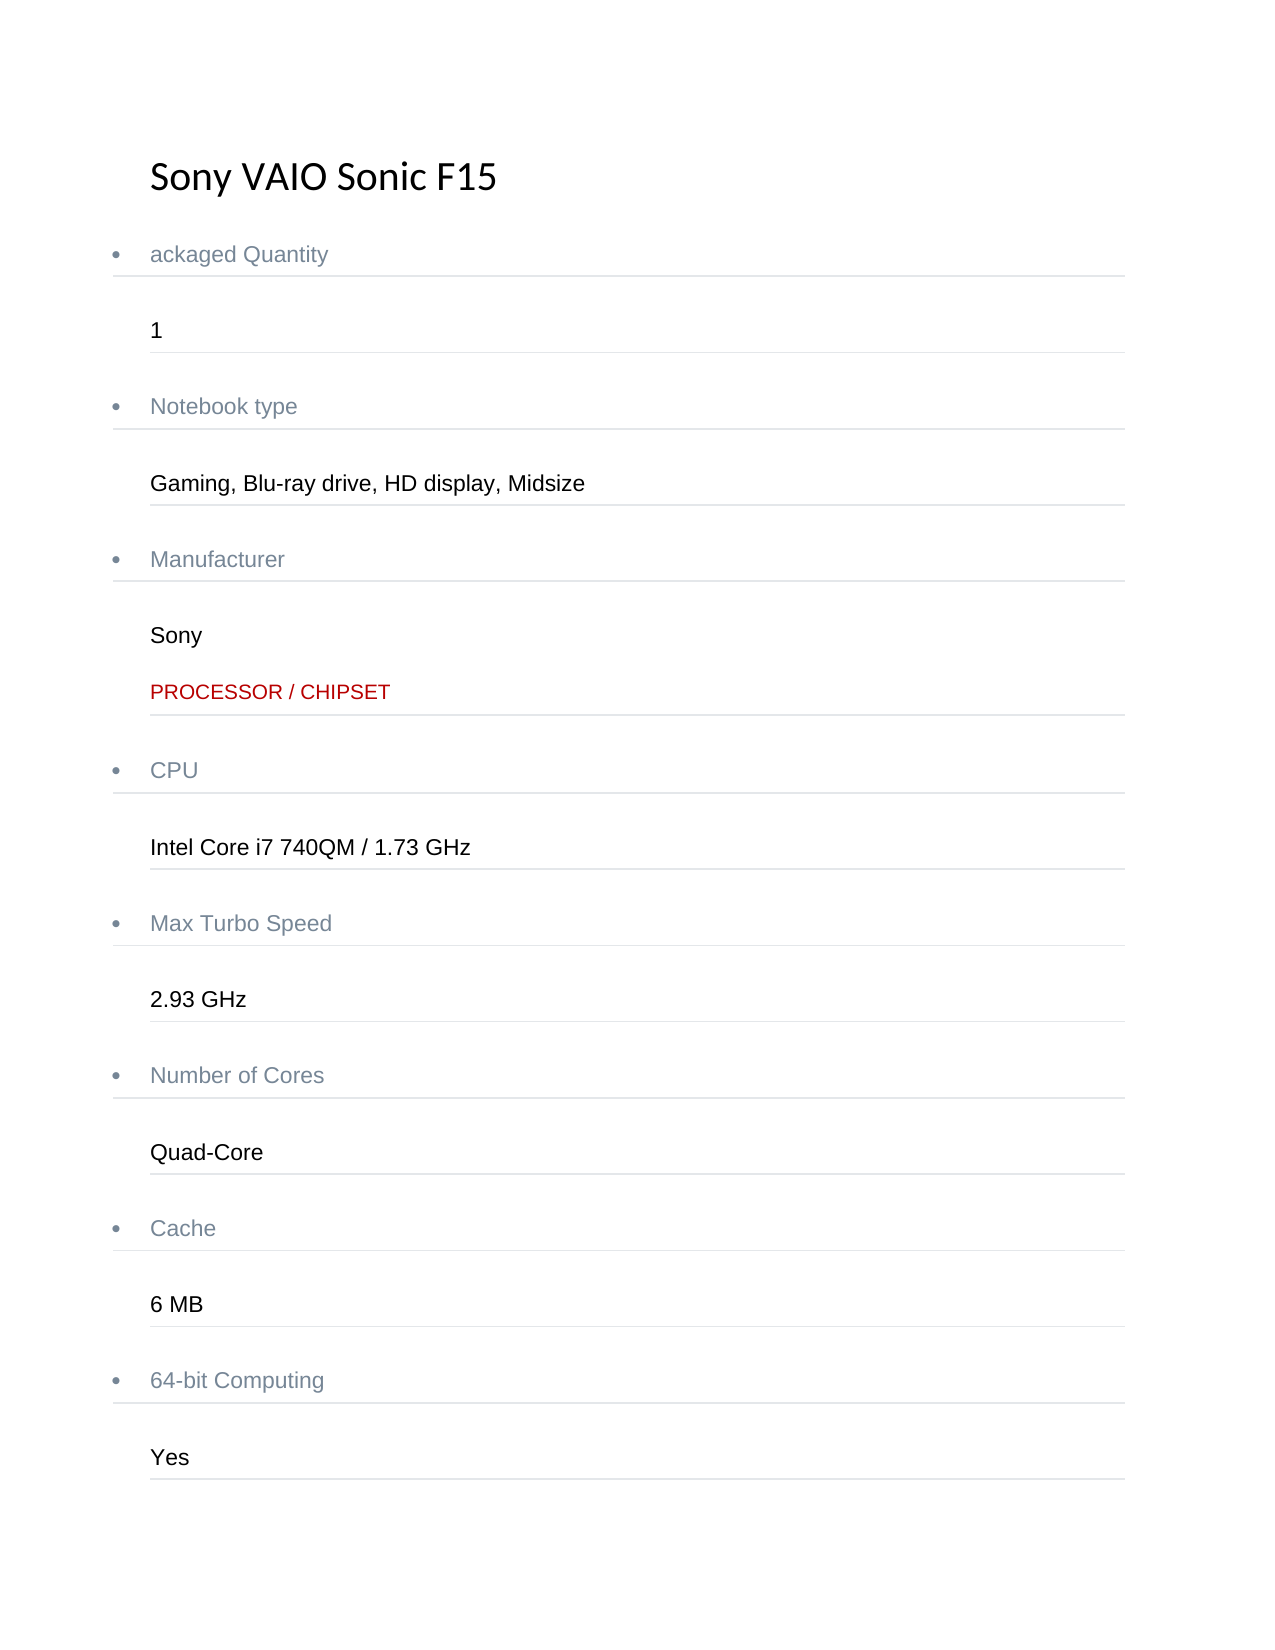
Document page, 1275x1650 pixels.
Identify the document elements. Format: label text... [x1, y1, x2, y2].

subtitle PROCESSOR / CHIPSET [150, 680, 1125, 714]
list CPU [112, 747, 1125, 794]
text Gaming, Blu-ray drive, HD display, Midsize [150, 459, 1125, 504]
list Notebook type [112, 382, 1125, 429]
text Yes [150, 1433, 1125, 1478]
text Sony VAIO Sonic F15 [150, 150, 1125, 201]
list ackaged Quantity [112, 230, 1125, 277]
list 64-bit Computing [112, 1357, 1125, 1404]
text 2.93 GHz [150, 975, 1125, 1021]
text Quad-Core [150, 1128, 1125, 1173]
list Max Turbo Speed [112, 899, 1125, 946]
list Number of Cores [112, 1052, 1125, 1099]
list Manufacturer [112, 535, 1125, 582]
text Intel Core i7 740QM / 1.73 GHz [150, 823, 1125, 868]
list Cache [112, 1204, 1125, 1251]
text Sony [150, 611, 1125, 648]
text 1 [150, 306, 1125, 352]
text 6 MB [150, 1280, 1125, 1326]
